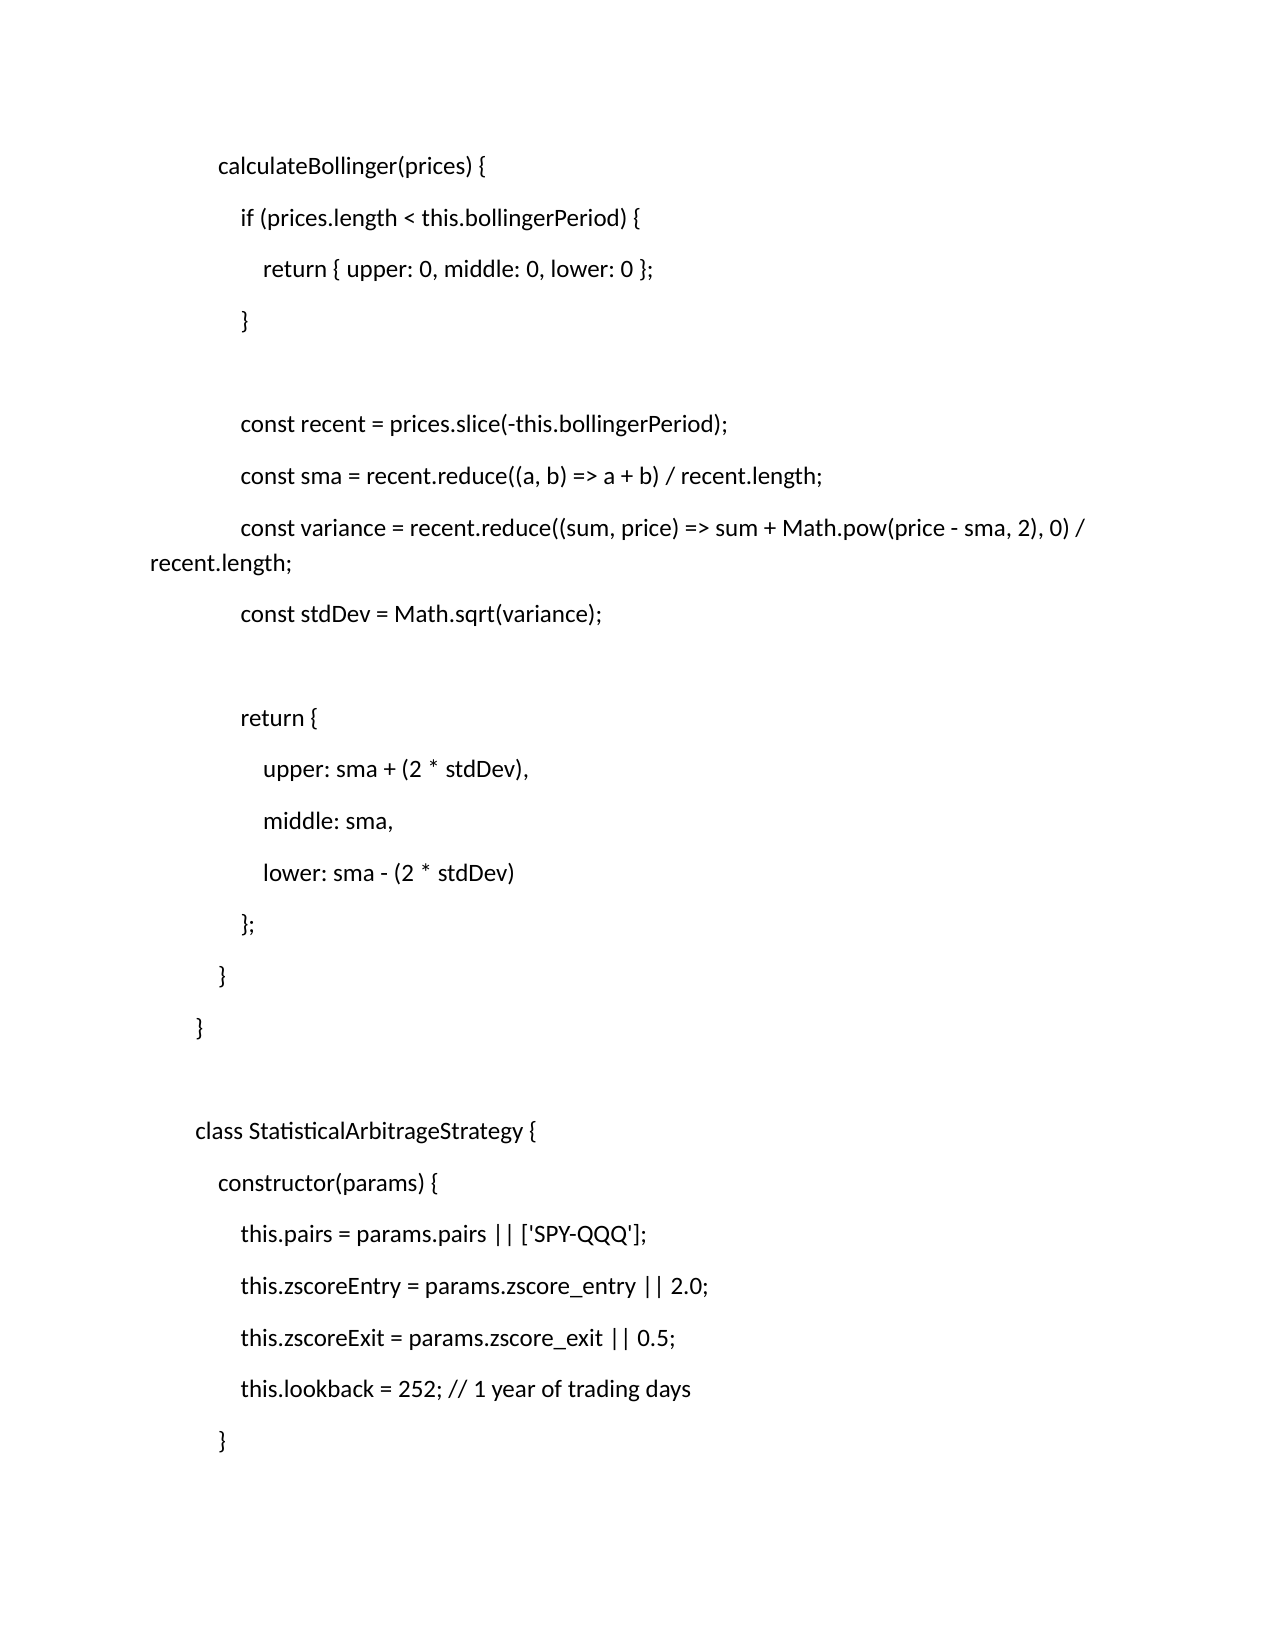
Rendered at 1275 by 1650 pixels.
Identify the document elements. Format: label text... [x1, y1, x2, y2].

text this.zscoreEntry = params.zscore_entry || 2.0; [150, 1270, 1125, 1301]
text lower: sma - (2 * stdDev) [150, 857, 1125, 887]
text if (prices.length < this.bollingerPeriod) { [150, 202, 1125, 232]
text }; [150, 908, 1125, 939]
text } [150, 1012, 1125, 1042]
text constructor(params) { [150, 1167, 1125, 1197]
text middle: sma, [150, 805, 1125, 836]
text this.pairs = params.pairs || ['SPY-QQQ']; [150, 1218, 1125, 1249]
text return { [150, 702, 1125, 732]
text this.zscoreExit = params.zscore_exit || 0.5; [150, 1322, 1125, 1352]
text return { upper: 0, middle: 0, lower: 0 }; [150, 253, 1125, 284]
text upper: sma + (2 * stdDev), [150, 753, 1125, 784]
text class StatisticalArbitrageStrategy { [150, 1115, 1125, 1146]
text const variance = recent.reduce((sum, price) => sum + Math.pow(price - sma, 2), 0) / recent.length; [150, 512, 1125, 577]
text const stdDev = Math.sqrt(variance); [150, 598, 1125, 629]
text } [150, 1425, 1125, 1456]
text const recent = prices.slice(-this.bollingerPeriod); [150, 408, 1125, 439]
text } [150, 960, 1125, 991]
text const sma = recent.reduce((a, b) => a + b) / recent.length; [150, 460, 1125, 491]
text this.lookback = 252; // 1 year of trading days [150, 1373, 1125, 1404]
text } [150, 305, 1125, 336]
text calculateBollinger(prices) { [150, 150, 1125, 181]
